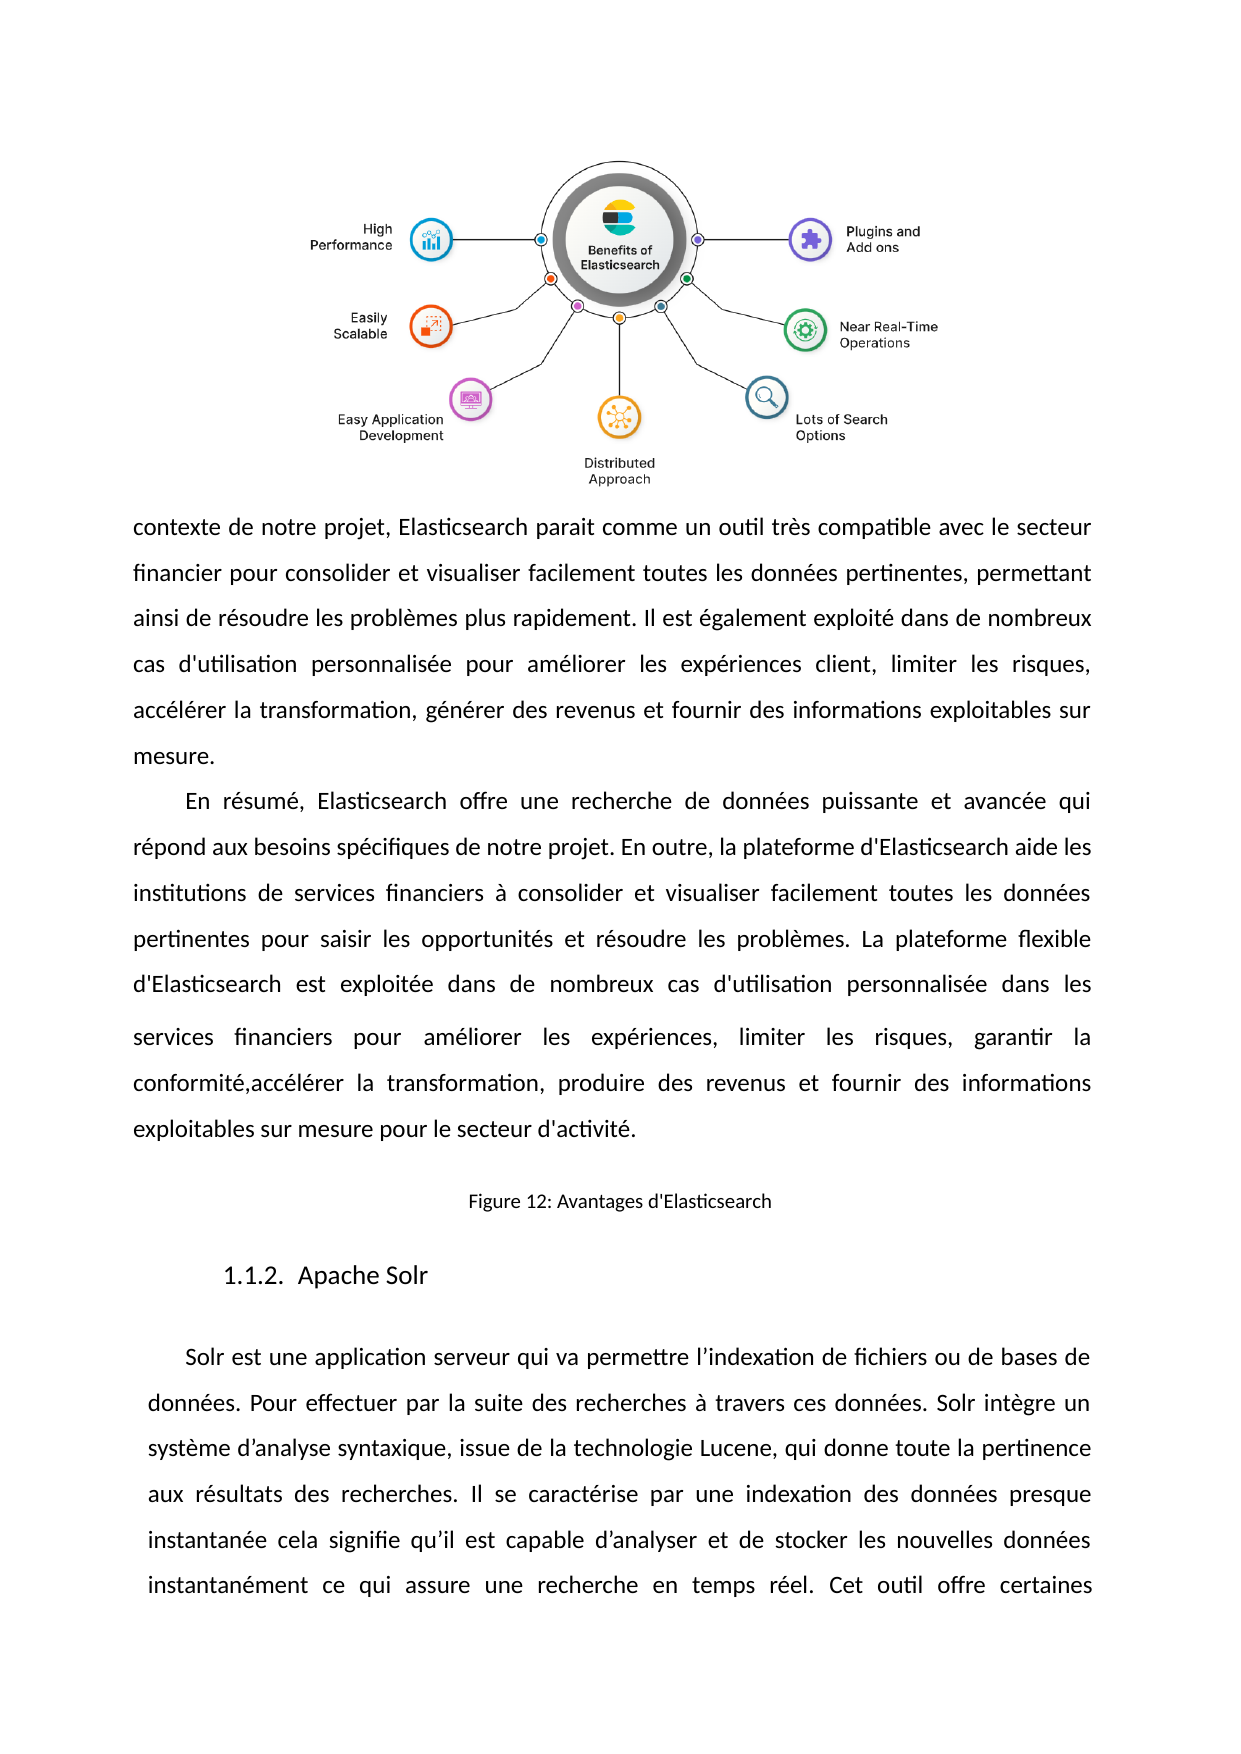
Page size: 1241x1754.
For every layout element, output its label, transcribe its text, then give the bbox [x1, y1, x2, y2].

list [133, 148, 1093, 770]
picture [271, 147, 969, 496]
subtitle Apache Solr [223, 1176, 1093, 1291]
list En résumé, Elasticsearch offre une recherche de données puissante et avancée qui répond aux besoins spécifiques de notre projet. En outre, la plateforme d'Elasticsearch aide les institutions de services financiers à consolider et visualiser facilement toutes les données pertinentes pour saisir les opportunités et résoudre les problèmes. La plateforme flexible d'Elasticsearch est exploitée dans de nombreux cas d'utilisation personnalisée dans les services financiers pour améliorer les expériences, limiter les risques, garantir la conformité,accélérer la transformation, produire des revenus et fournir des informations exploitables sur mesure pour le secteur d'activité. [133, 786, 1093, 1144]
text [148, 1341, 1093, 1600]
